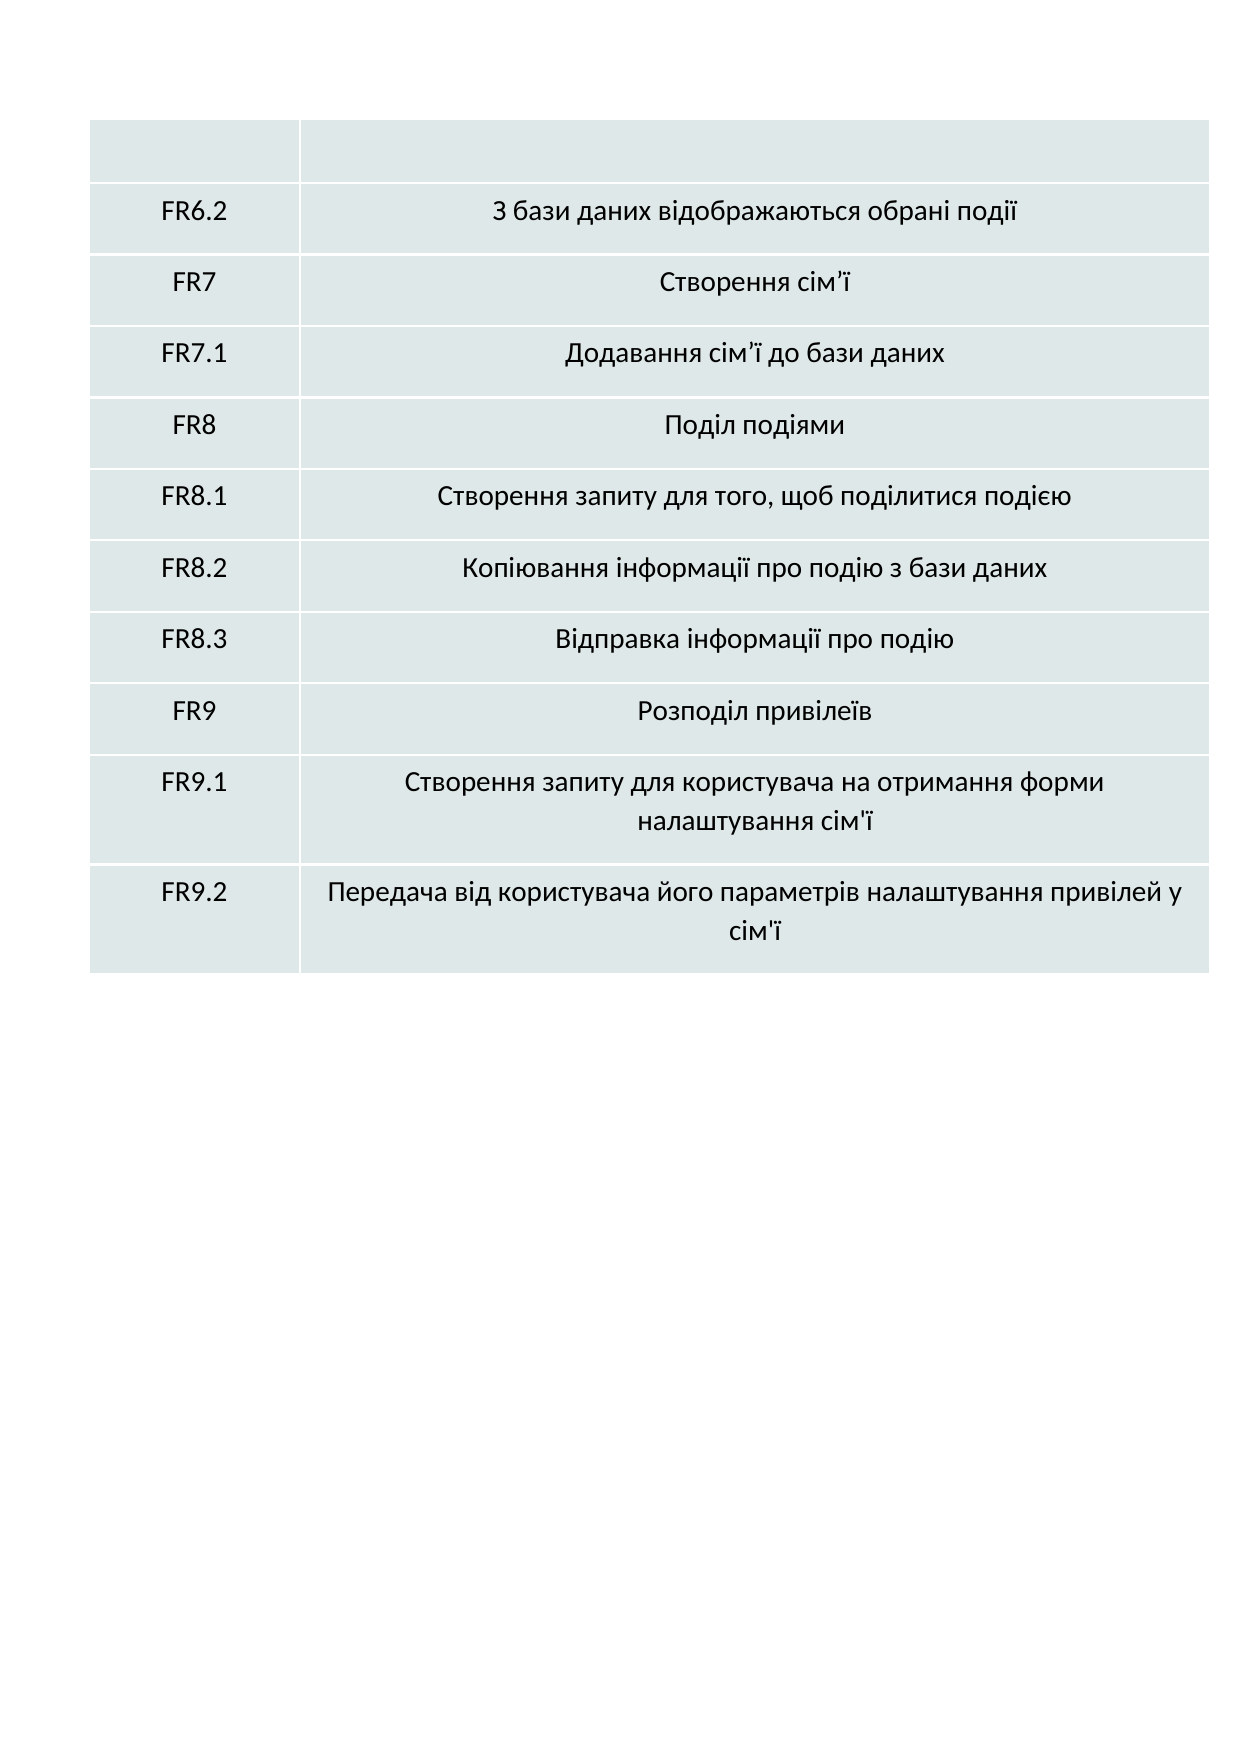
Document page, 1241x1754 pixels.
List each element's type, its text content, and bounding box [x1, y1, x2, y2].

table_cell FR8.2 [90, 541, 299, 611]
table_cell FR8 [90, 399, 299, 468]
table_cell FR9 [90, 684, 299, 754]
table_cell FR8.1 [90, 470, 299, 539]
table_cell Створення запиту для того, щоб поділитися подією [301, 470, 1209, 539]
table_cell Подiл подiями [301, 399, 1209, 468]
table_cell FR9.1 [90, 756, 299, 863]
table_cell FR7.1 [90, 327, 299, 396]
table_cell FR6.2 [90, 184, 299, 253]
table_cell З бази даних відображаються обрані події [301, 184, 1209, 253]
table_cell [301, 120, 1209, 182]
table_cell Cтворення сім’ї [301, 256, 1209, 325]
table_cell Створення запиту для користувача на отримання форми налаштування сім'ї [301, 756, 1209, 863]
table_cell Копіювання інформації про подію з бази даних [301, 541, 1209, 611]
table_cell FR8.3 [90, 613, 299, 682]
table_cell FR7 [90, 256, 299, 325]
table_cell FR6.1 [90, 120, 299, 182]
table_cell Розподіл привілеїв [301, 684, 1209, 754]
table_cell Відправка інформації про подію [301, 613, 1209, 682]
table_cell FR9.2 [90, 866, 299, 973]
table_cell Передача від користувача його параметрів налаштування привiлей у сім'ї [301, 866, 1209, 973]
table_cell Додавання сім’ї до бази даних [301, 327, 1209, 396]
